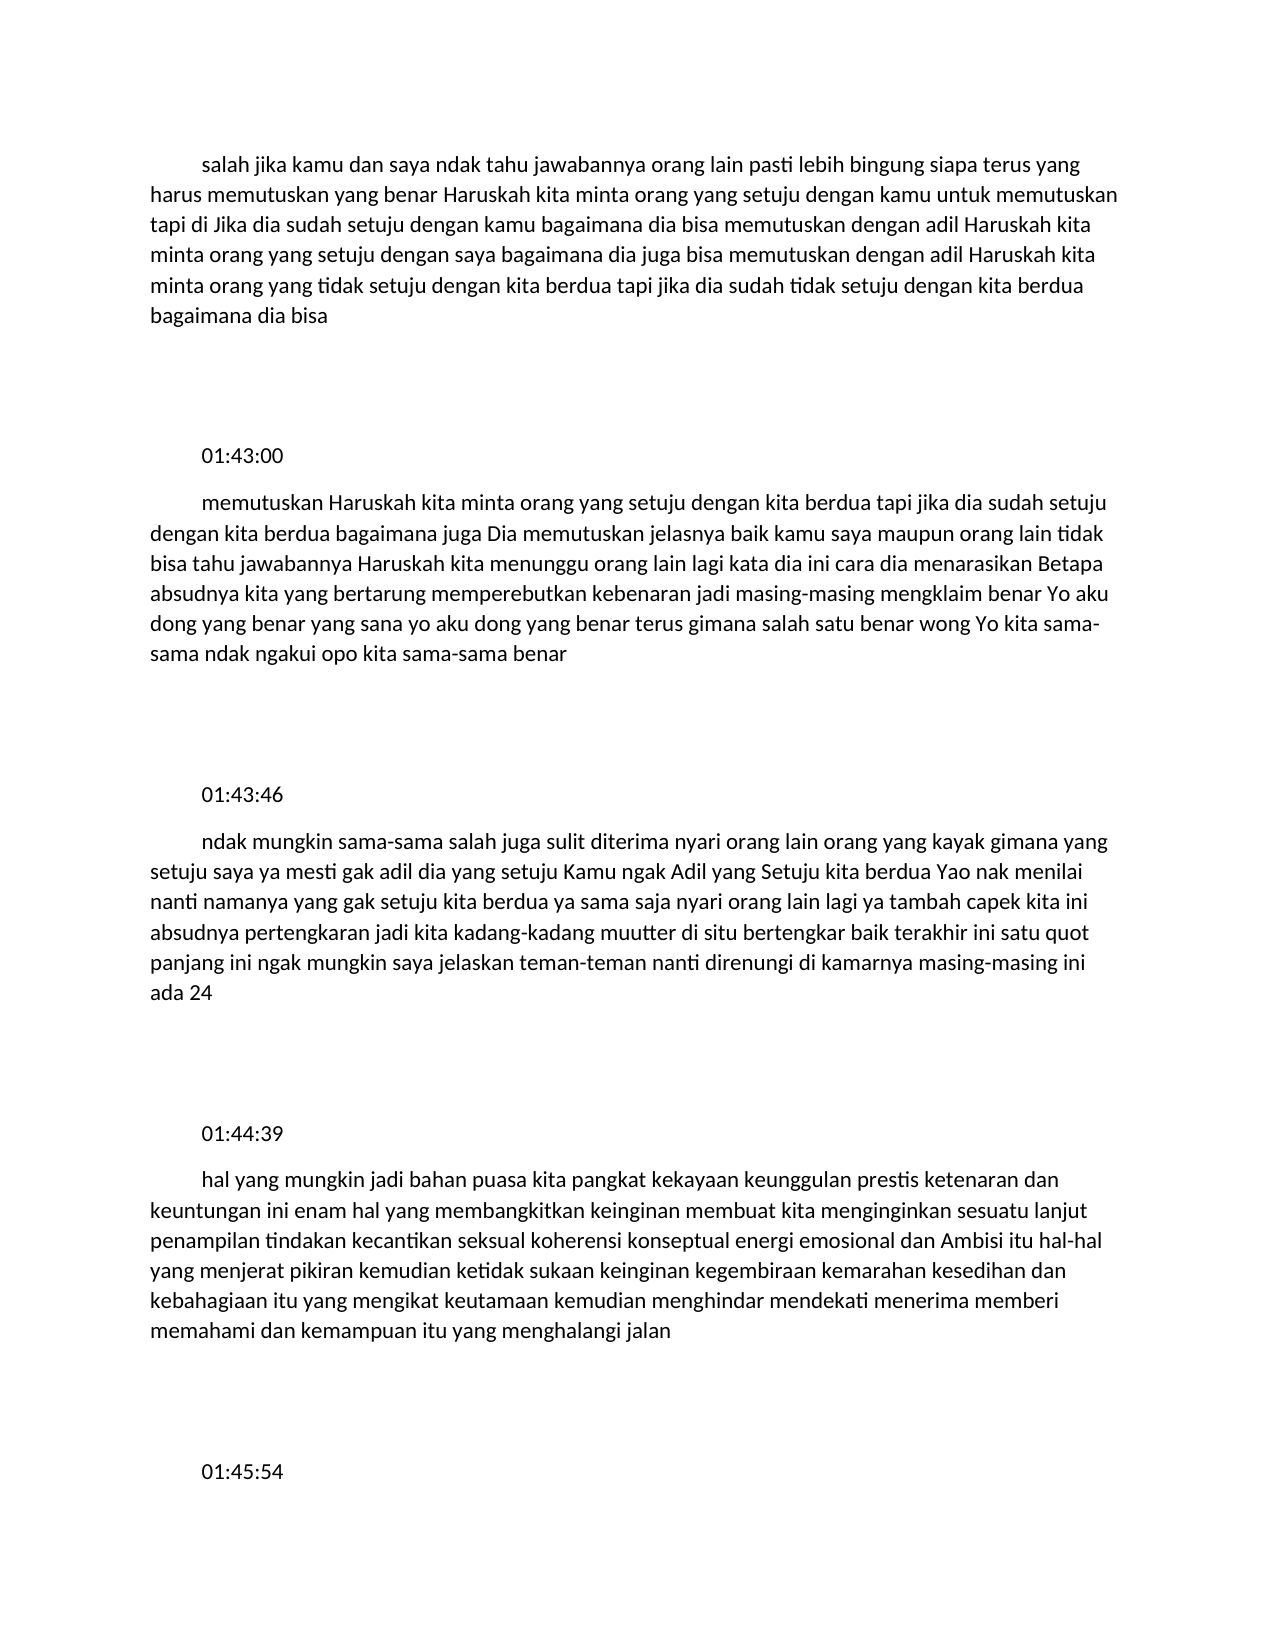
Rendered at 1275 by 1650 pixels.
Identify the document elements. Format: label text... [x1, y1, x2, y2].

text 01:43:46 [150, 780, 1125, 808]
text memutuskan Haruskah kita minta orang yang setuju dengan kita berdua tapi jika dia sudah setuju dengan kita berdua bagaimana juga Dia memutuskan jelasnya baik kamu saya maupun orang lain tidak bisa tahu jawabannya Haruskah kita menunggu orang lain lagi kata dia ini cara dia menarasikan Betapa absudnya kita yang bertarung memperebutkan kebenaran jadi masing-masing mengklaim benar Yo aku dong yang benar yang sana yo aku dong yang benar terus gimana salah satu benar wong Yo kita sama-sama ndak ngakui opo kita sama-sama benar [150, 488, 1125, 668]
text 01:43:00 [150, 442, 1125, 470]
text hal yang mungkin jadi bahan puasa kita pangkat kekayaan keunggulan prestis ketenaran dan keuntungan ini enam hal yang membangkitkan keinginan membuat kita menginginkan sesuatu lanjut penampilan tindakan kecantikan seksual koherensi konseptual energi emosional dan Ambisi itu hal-hal yang menjerat pikiran kemudian ketidak sukaan keinginan kegembiraan kemarahan kesedihan dan kebahagiaan itu yang mengikat keutamaan kemudian menghindar mendekati menerima memberi memahami dan kemampuan itu yang menghalangi jalan [150, 1166, 1125, 1345]
text salah jika kamu dan saya ndak tahu jawabannya orang lain pasti lebih bingung siapa terus yang harus memutuskan yang benar Haruskah kita minta orang yang setuju dengan kamu untuk memutuskan tapi di Jika dia sudah setuju dengan kamu bagaimana dia bisa memutuskan dengan adil Haruskah kita minta orang yang setuju dengan saya bagaimana dia juga bisa memutuskan dengan adil Haruskah kita minta orang yang tidak setuju dengan kita berdua tapi jika dia sudah tidak setuju dengan kita berdua bagaimana dia bisa [150, 150, 1125, 329]
text 01:45:54 [150, 1457, 1125, 1485]
text ndak mungkin sama-sama salah juga sulit diterima nyari orang lain orang yang kayak gimana yang setuju saya ya mesti gak adil dia yang setuju Kamu ngak Adil yang Setuju kita berdua Yao nak menilai nanti namanya yang gak setuju kita berdua ya sama saja nyari orang lain lagi ya tambah capek kita ini absudnya pertengkaran jadi kita kadang-kadang muutter di situ bertengkar baik terakhir ini satu quot panjang ini ngak mungkin saya jelaskan teman-teman nanti direnungi di kamarnya masing-masing ini ada 24 [150, 827, 1125, 1006]
text 01:44:39 [150, 1119, 1125, 1147]
